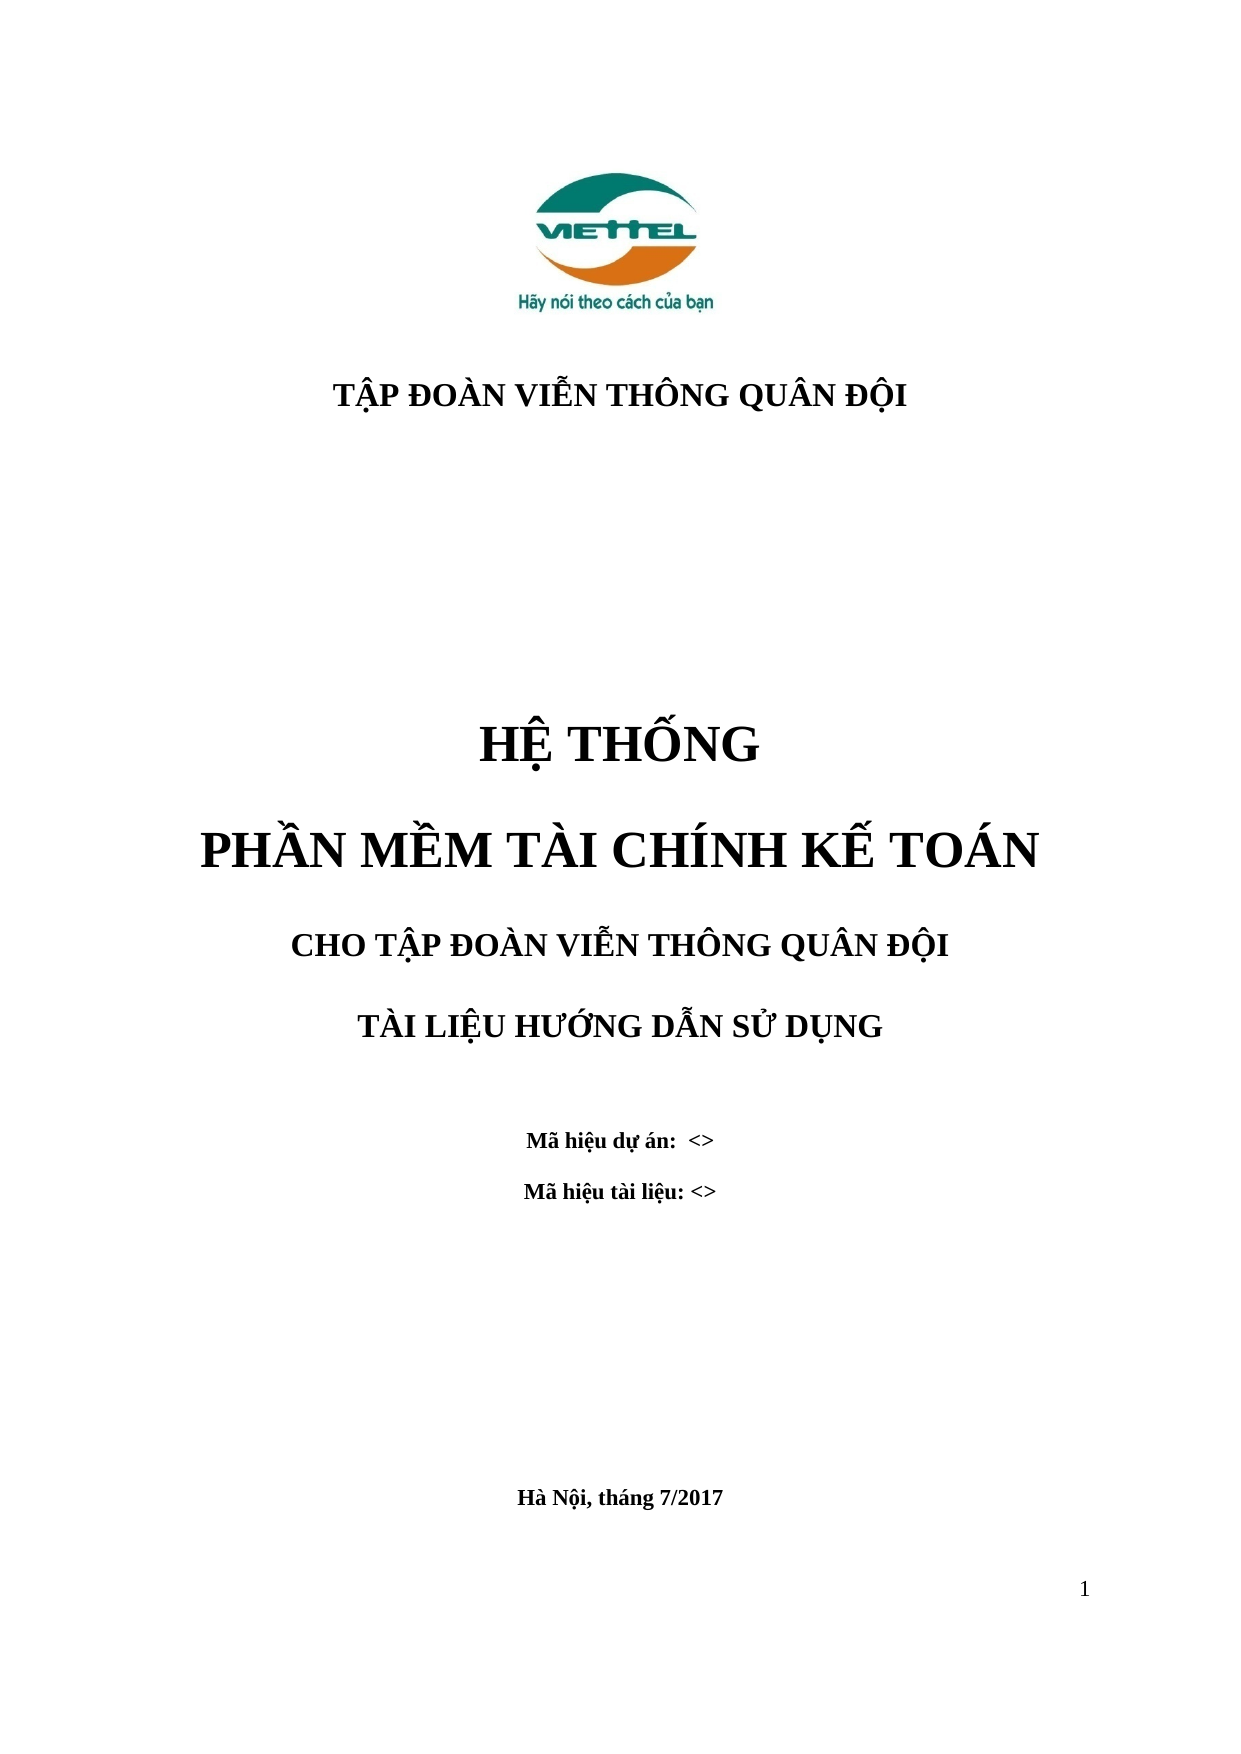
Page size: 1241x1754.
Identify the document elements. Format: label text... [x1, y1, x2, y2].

text Mã hiệu tài liệu: <> [150, 1178, 1090, 1204]
text CHO TẬP ĐOÀN VIỄN THÔNG QUÂN ĐỘI [150, 925, 1090, 963]
text HỆ THỐNG [150, 712, 1090, 772]
picture [503, 150, 737, 334]
text Hà Nội, tháng 7/2017 [150, 1484, 1090, 1510]
text Mã hiệu dự án: <> [150, 1127, 1090, 1153]
text PHẦN MỀM TÀI CHÍNH KẾ TOÁN [150, 819, 1090, 879]
text TẬP ĐOÀN VIỄN THÔNG QUÂN ĐỘI [150, 376, 1090, 414]
text TÀI LIỆU HƯỚNG DẪN SỬ DỤNG [150, 1007, 1090, 1045]
